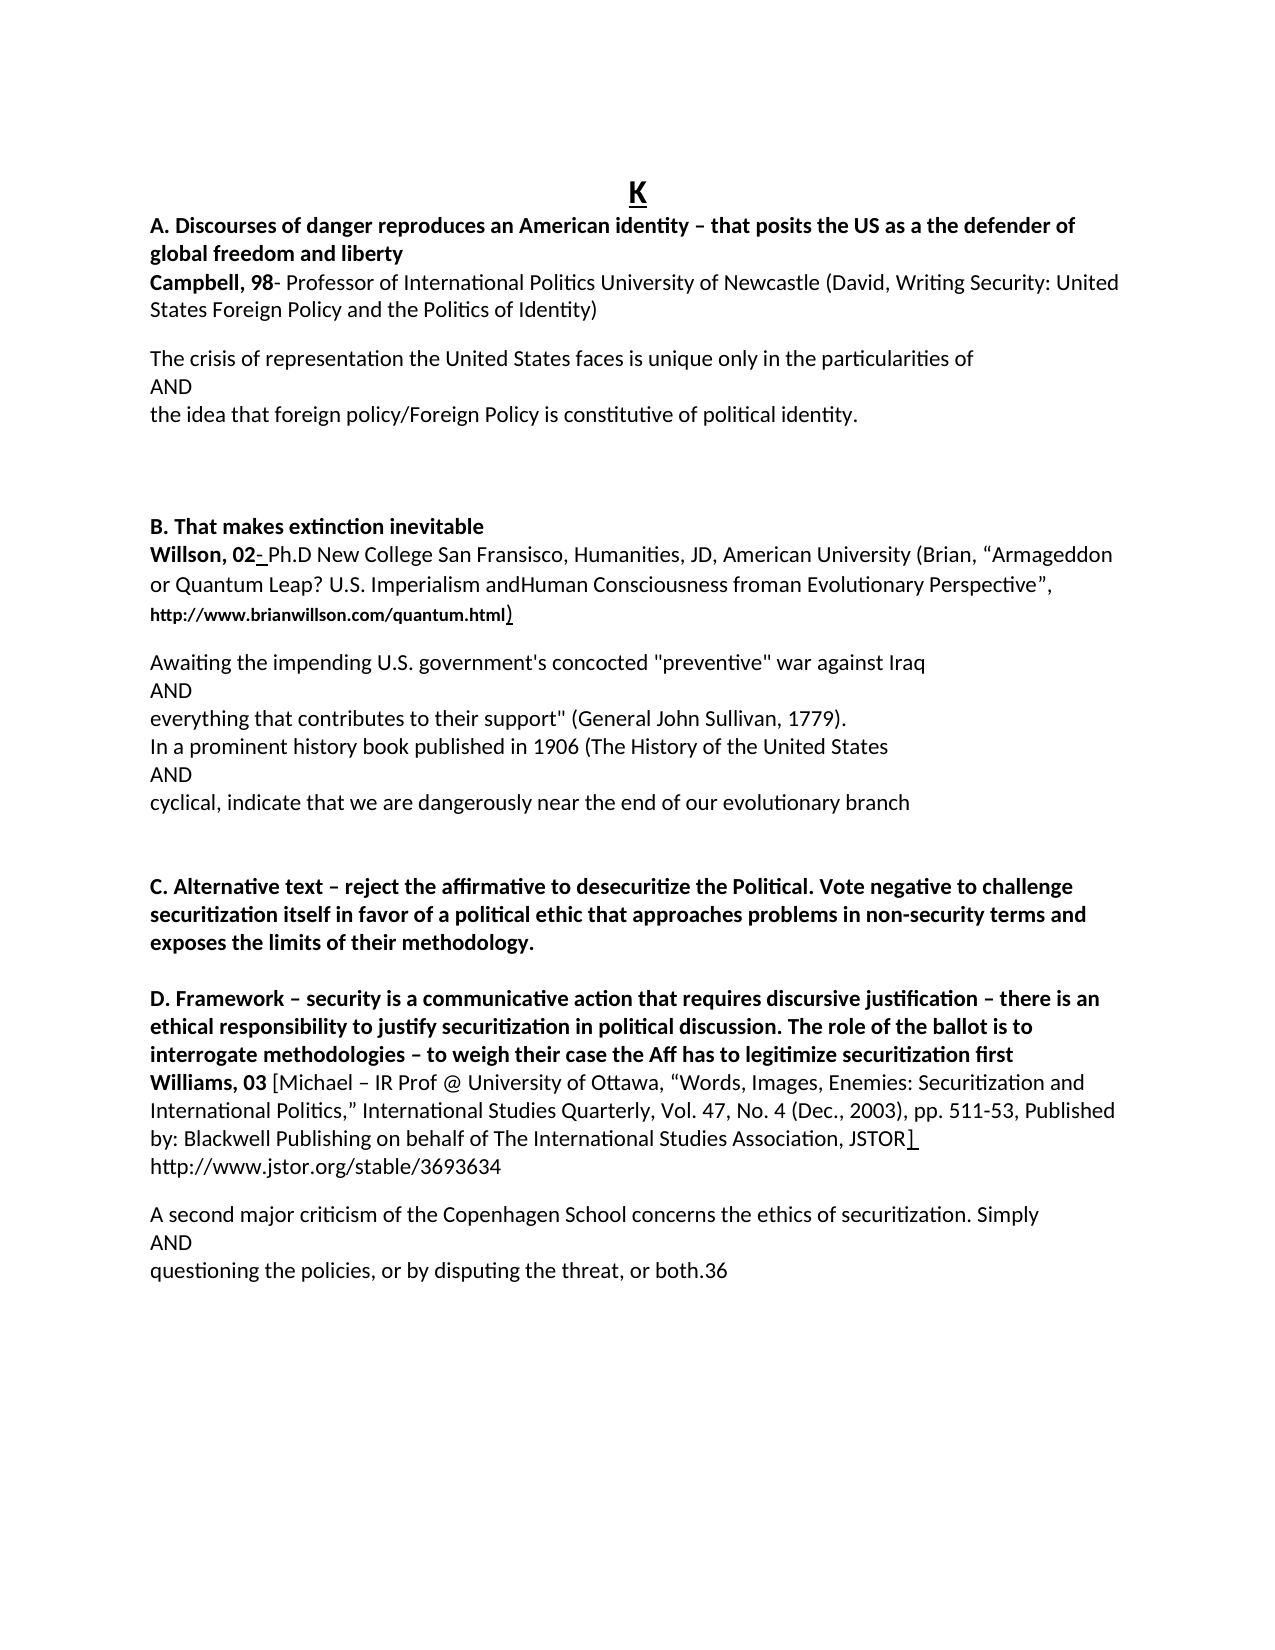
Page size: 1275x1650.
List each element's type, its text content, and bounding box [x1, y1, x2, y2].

text AND [150, 372, 1125, 400]
text Williams, 03 [Michael – IR Prof @ University of Ottawa, “Words, Images, Enemies: Securitization and International Politics,” International Studies Quarterly, Vol. 47, No. 4 (Dec., 2003), pp. 511-53, Published by: Blackwell Publishing on behalf of The International Studies Association, JSTOR] http://www.jstor.org/stable/3693634 [150, 1068, 1125, 1180]
text AND [150, 760, 1125, 788]
text In a prominent history book published in 1906 (The History of the United States [150, 732, 1125, 760]
text questioning the policies, or by disputing the threat, or both.36 [150, 1256, 1125, 1284]
subtitle K [150, 171, 1125, 212]
text AND [150, 676, 1125, 704]
text B. That makes extinction inevitable [150, 512, 1125, 540]
text cyclical, indicate that we are dangerously near the end of our evolutionary branch [150, 788, 1125, 816]
text everything that contributes to their support" (General John Sullivan, 1779). [150, 704, 1125, 732]
text Awaiting the impending U.S. government's concocted "preventive" war against Iraq [150, 648, 1125, 676]
text Willson, 02- Ph.D New College San Fransisco, Humanities, JD, American University (Brian, “Armageddon or Quantum Leap? U.S. Imperialism and Human Consciousness from an Evolutionary Perspective”, http://www.brianwillson.com/quantum.html) [150, 540, 1125, 627]
text A. Discourses of danger reproduces an American identity – that posits the US as a the defender of global freedom and liberty [150, 212, 1125, 268]
text AND [150, 1228, 1125, 1256]
text C. Alternative text – reject the affirmative to desecuritize the Political. Vote negative to challenge securitization itself in favor of a political ethic that approaches problems in non-security terms and exposes the limits of their methodology. [150, 872, 1125, 956]
text Campbell, 98- Professor of International Politics University of Newcastle (David, Writing Security: United States Foreign Policy and the Politics of Identity) [150, 268, 1125, 324]
text the idea that foreign policy/Foreign Policy is constitutive of political identity. [150, 400, 1125, 428]
text The crisis of representation the United States faces is unique only in the particularities of [150, 344, 1125, 372]
text D. Framework – security is a communicative action that requires discursive justification – there is an ethical responsibility to justify securitization in political discussion. The role of the ballot is to interrogate methodologies – to weigh their case the Aff has to legitimize securitization first [150, 984, 1125, 1068]
text A second major criticism of the Copenhagen School concerns the ethics of securitization. Simply [150, 1200, 1125, 1228]
